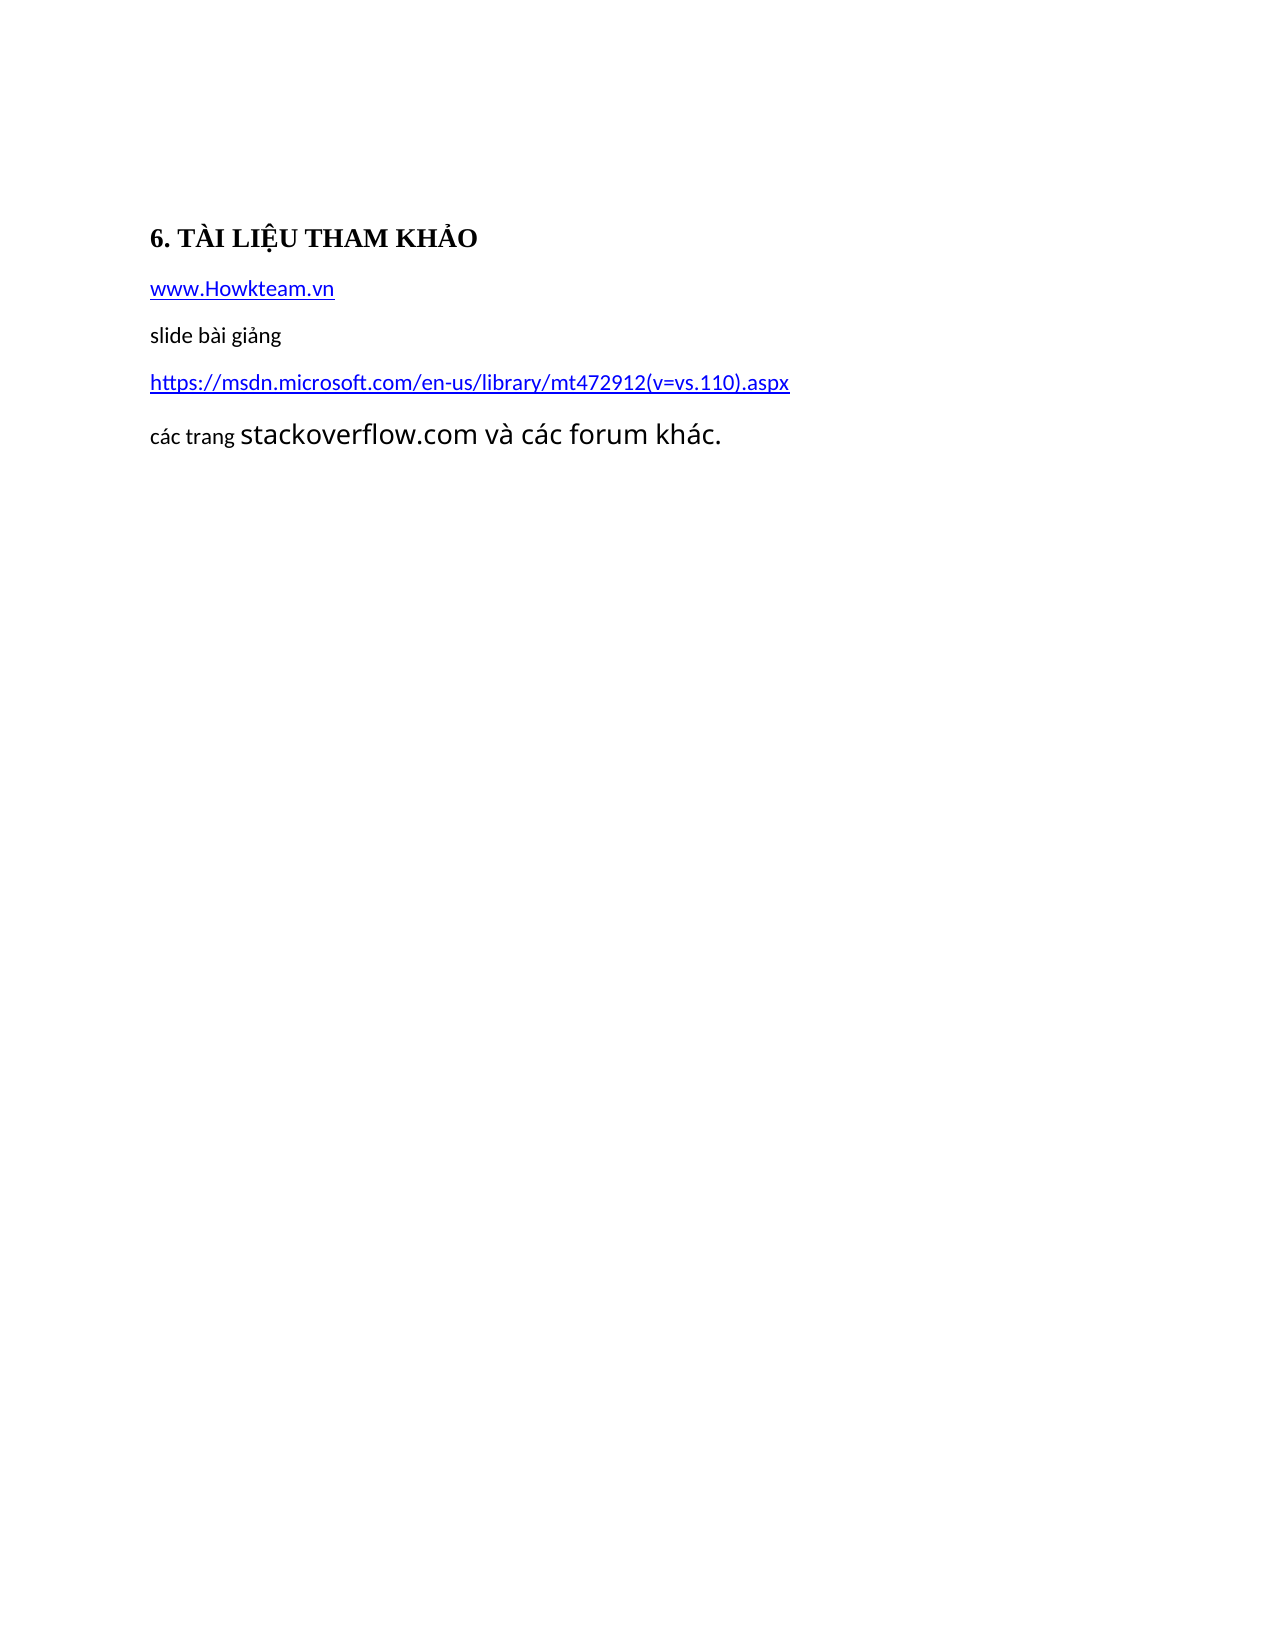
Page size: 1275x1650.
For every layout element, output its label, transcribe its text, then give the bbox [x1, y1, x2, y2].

text các trang stackoverflow.com và các forum khác. [150, 415, 1125, 452]
subtitle 6. TÀI LIỆU THAM KHẢO [150, 222, 1125, 253]
text slide bài giảng [150, 321, 1125, 349]
text www.Howkteam.vn [150, 274, 1125, 303]
text https://msdn.microsoft.com/en-us/library/mt472912(v=vs.110).aspx [150, 368, 1125, 396]
